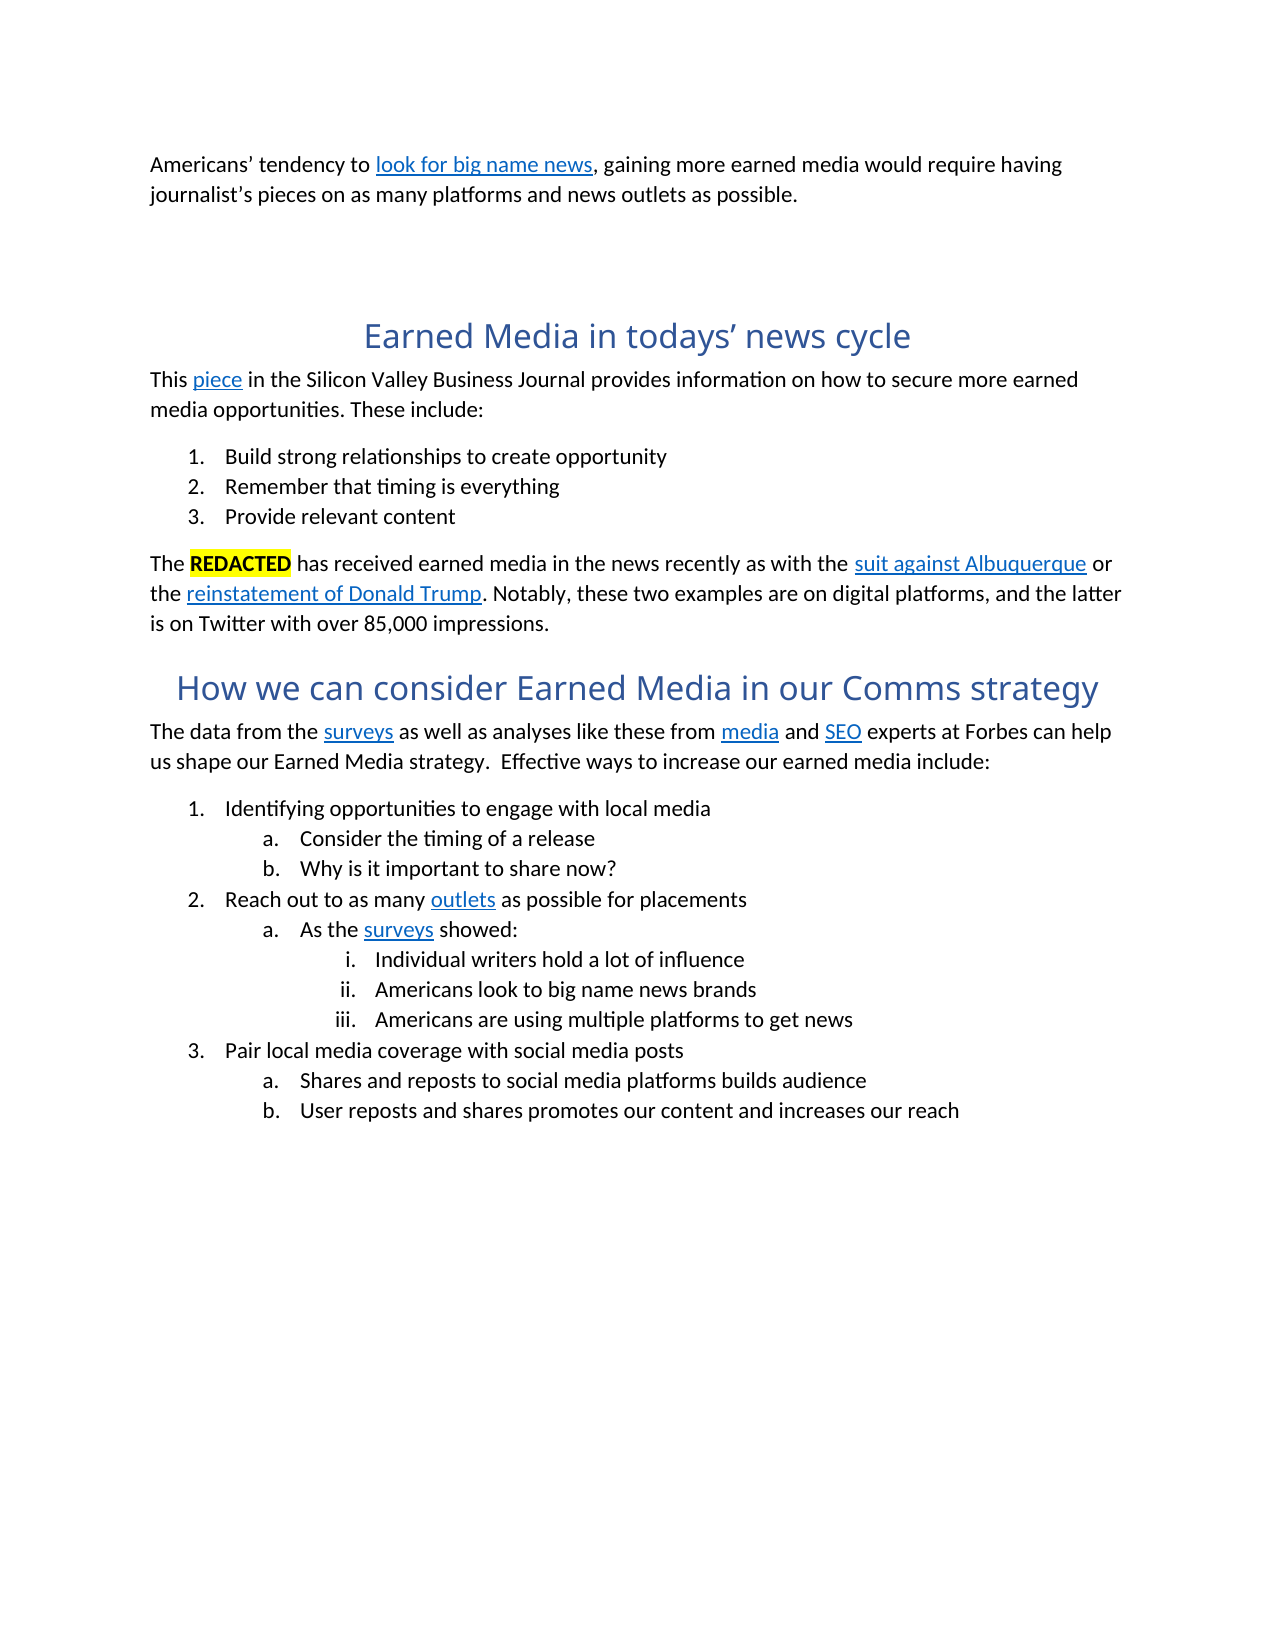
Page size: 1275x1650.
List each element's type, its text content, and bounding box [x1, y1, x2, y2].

list Pair local media coverage with social media posts [187, 1036, 1125, 1064]
list Shares and reposts to social media platforms builds audience [262, 1066, 1125, 1094]
list Individual writers hold a lot of influence [356, 945, 1125, 973]
text This piece in the Silicon Valley Business Journal provides information on how to secure more earned media opportunities. These include: [150, 365, 1125, 423]
list As the surveys showed: [262, 915, 1125, 943]
list Remember that timing is everything [187, 472, 1125, 500]
list Americans look to big name news brands [356, 975, 1125, 1003]
list Identifying opportunities to engage with local media [187, 794, 1125, 822]
list Reach out to as many outlets as possible for placements [187, 885, 1125, 913]
text The data from the surveys as well as analyses like these from media and SEO experts at Forbes can help us shape our Earned Media strategy. Effective ways to increase our earned media include: [150, 717, 1125, 775]
subtitle Earned Media in todays’ news cycle [150, 313, 1125, 358]
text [150, 150, 1125, 208]
list Build strong relationships to create opportunity [187, 442, 1125, 470]
subtitle How we can consider Earned Media in our Comms strategy [150, 665, 1125, 710]
list Why is it important to share now? [262, 854, 1125, 882]
list Americans are using multiple platforms to get news [356, 1006, 1125, 1033]
list Provide relevant content [187, 502, 1125, 530]
text The REDACTED has received earned media in the news recently as with the suit against Albuquerque or the reinstatement of Donald Trump. Notably, these two examples are on digital platforms, and the latter is on Twitter with over 85,000 impressions. [150, 549, 1125, 638]
list User reposts and shares promotes our content and increases our reach [262, 1096, 1125, 1124]
list Consider the timing of a release [262, 824, 1125, 852]
